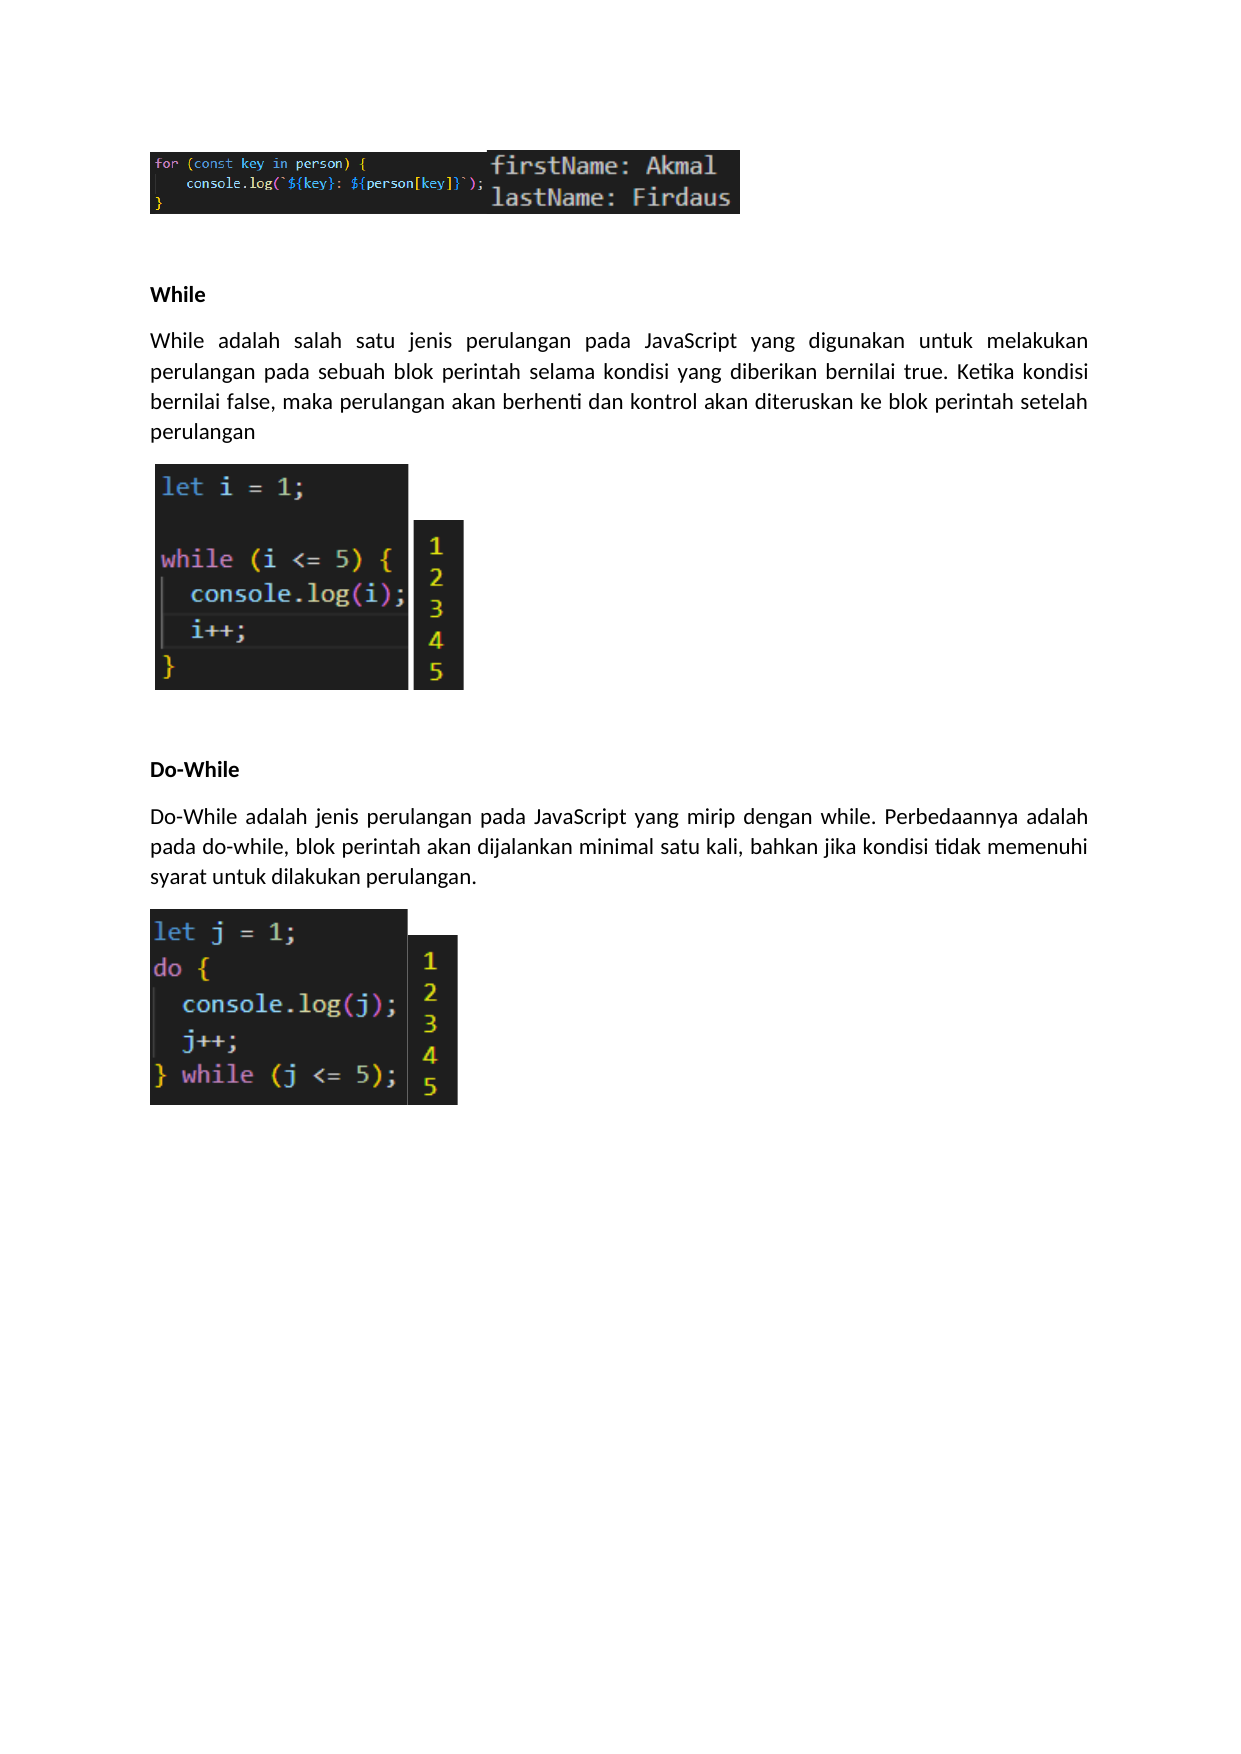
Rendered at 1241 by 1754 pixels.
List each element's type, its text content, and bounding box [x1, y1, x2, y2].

picture [150, 909, 458, 1105]
picture [155, 464, 409, 690]
text While adalah salah satu jenis perulangan pada JavaScript yang digunakan untuk melakukan perulangan pada sebuah blok perintah selama kondisi yang diberikan bernilai true. Ketika kondisi bernilai false, maka perulangan akan berhenti dan kontrol akan diteruskan ke blok perintah setelah perulangan [150, 327, 1090, 445]
text Do-While adalah jenis perulangan pada JavaScript yang mirip dengan while. Perbedaannya adalah pada do-while, blok perintah akan dijalankan minimal satu kali, bahkan jika kondisi tidak memenuhi syarat untuk dilakukan perulangan. [150, 802, 1090, 890]
text Do-While [150, 755, 1090, 783]
picture [150, 150, 740, 214]
text While [150, 280, 1090, 308]
picture [413, 520, 464, 690]
